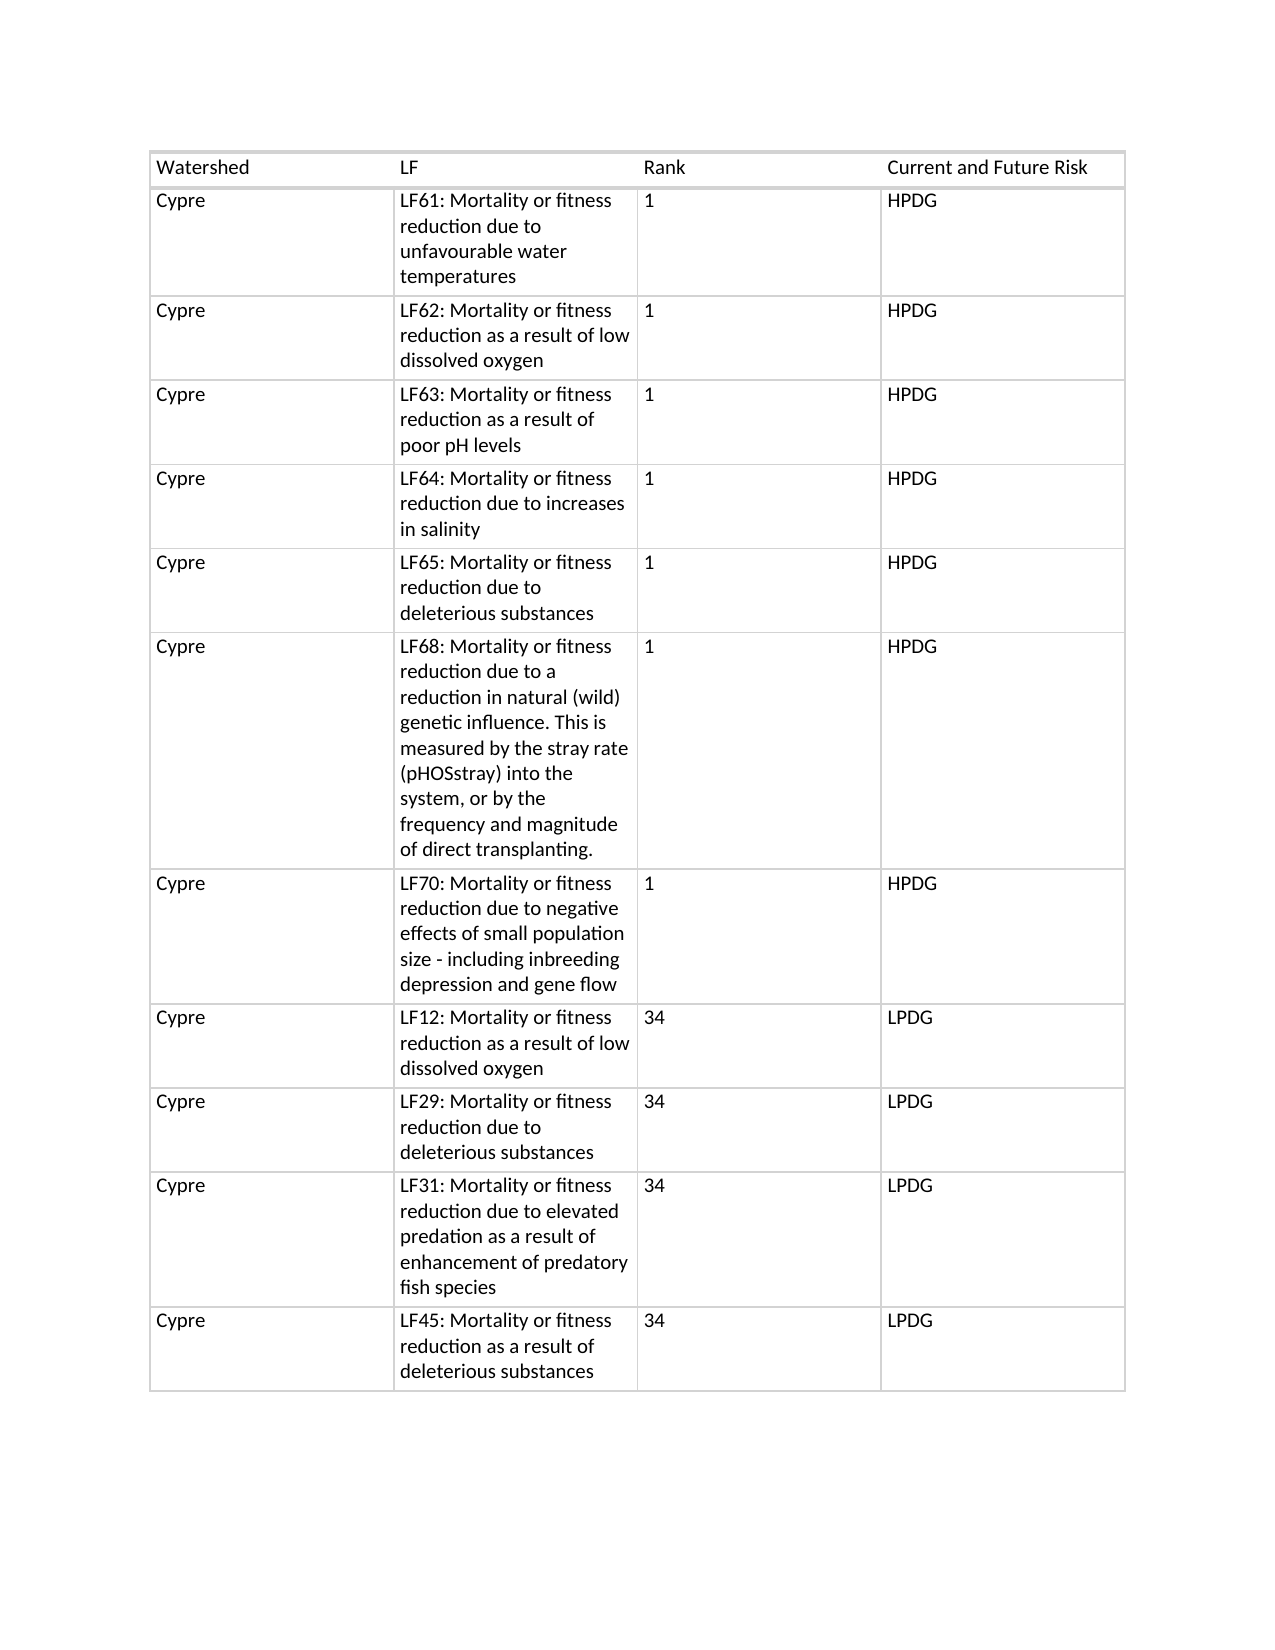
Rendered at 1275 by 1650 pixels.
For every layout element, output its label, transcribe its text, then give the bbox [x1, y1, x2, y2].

table_cell HPDG [882, 381, 1124, 463]
table_cell 1 [638, 633, 880, 868]
table_cell LF64: Mortality or fitness reduction due to increases in salinity [395, 465, 637, 547]
table_cell 1 [638, 190, 880, 295]
table_cell LF31: Mortality or fitness reduction due to elevated predation as a result of enhancement of predatory fish species [395, 1173, 637, 1306]
table_cell LF70: Mortality or fitness reduction due to negative effects of small population size - including inbreeding depression and gene flow [395, 870, 637, 1003]
table_cell LPDG [882, 1005, 1124, 1087]
table_cell HPDG [882, 870, 1124, 1003]
table_cell 1 [638, 549, 880, 632]
table_cell Cypre [151, 1308, 393, 1390]
table_cell LF63: Mortality or fitness reduction as a result of poor pH levels [395, 381, 637, 463]
table_cell HPDG [882, 297, 1124, 379]
table_cell 1 [638, 297, 880, 379]
table_cell Cypre [151, 381, 393, 463]
table_cell Cypre [151, 465, 393, 547]
table_cell Cypre [151, 1005, 393, 1087]
table_cell HPDG [882, 549, 1124, 632]
table_cell LPDG [882, 1089, 1124, 1171]
table_header Watershed [151, 154, 394, 186]
table_cell 34 [638, 1173, 880, 1306]
table_cell LF65: Mortality or fitness reduction due to deleterious substances [395, 549, 637, 632]
table_cell 34 [638, 1005, 880, 1087]
table_cell Cypre [151, 549, 393, 632]
table_cell LPDG [882, 1308, 1124, 1390]
table_cell LF45: Mortality or fitness reduction as a result of deleterious substances [395, 1308, 637, 1390]
table_cell Cypre [151, 1173, 393, 1306]
table_cell 1 [638, 381, 880, 463]
table_cell Cypre [151, 1089, 393, 1171]
table_header Rank [638, 154, 881, 186]
table_cell 1 [638, 465, 880, 547]
table_cell LF12: Mortality or fitness reduction as a result of low dissolved oxygen [395, 1005, 637, 1087]
table_cell 34 [638, 1089, 880, 1171]
table_cell HPDG [882, 190, 1124, 295]
table_header LF [394, 154, 637, 186]
table_cell LF62: Mortality or fitness reduction as a result of low dissolved oxygen [395, 297, 637, 379]
table_cell HPDG [882, 633, 1124, 868]
table_cell 1 [638, 870, 880, 1003]
table_cell LPDG [882, 1173, 1124, 1306]
table_cell LF68: Mortality or fitness reduction due to a reduction in natural (wild) genetic influence. This is measured by the stray rate (pHOSstray) into the system, or by the frequency and magnitude of direct transplanting. [395, 633, 637, 868]
table_cell LF29: Mortality or fitness reduction due to deleterious substances [395, 1089, 637, 1171]
table_cell Cypre [151, 870, 393, 1003]
table_header Current and Future Risk [881, 154, 1124, 186]
table_cell LF61: Mortality or fitness reduction due to unfavourable water temperatures [395, 190, 637, 295]
table_cell Cypre [151, 190, 393, 295]
table_cell Cypre [151, 297, 393, 379]
table_cell Cypre [151, 633, 393, 868]
table_cell HPDG [882, 465, 1124, 547]
table_cell 34 [638, 1308, 880, 1390]
